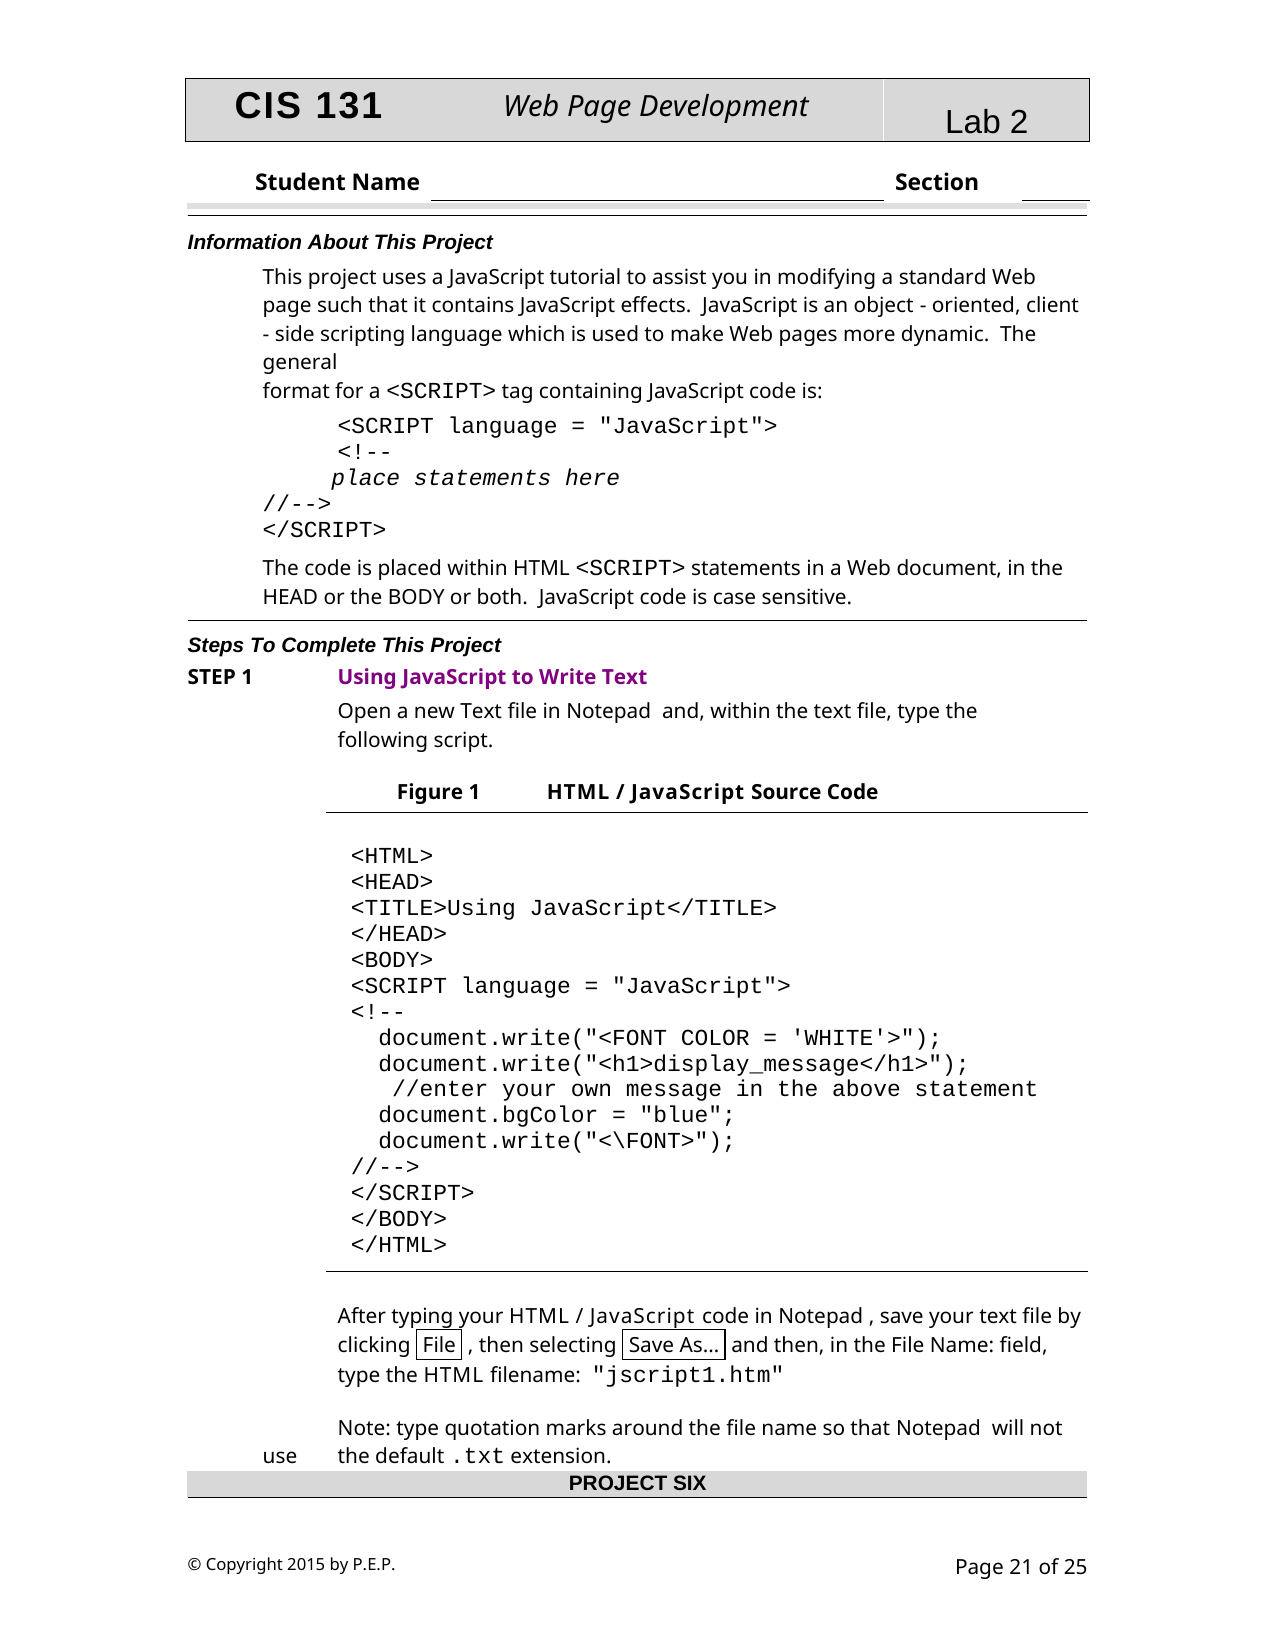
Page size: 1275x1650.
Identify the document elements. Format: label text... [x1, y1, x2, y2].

text Open a new Text file in Notepad and, within the text file, type the following script. [187, 697, 1087, 753]
text PROJECT SIX [187, 1471, 1087, 1498]
text <!-- [187, 440, 1087, 466]
text This project uses a JavaScript tutorial to assist you in modifying a standard Web page such that it contains JavaScript effects. JavaScript is an object - oriented, client - side scripting language which is used to make Web pages more dynamic. The general [262, 262, 1087, 376]
table_header <HTML> <HEAD> <TITLE>Using JavaScript</TITLE> </HEAD> <BODY> <SCRIPT language = "JavaScript"> <!-- document.write("<FONT COLOR = 'WHITE'>"); document.write("<h1>display_message</h1>"); //enter your own message in the above statement document.bgColor = "blue"; document.write("<\FONT>"); //--> </SCRIPT> </BODY> </HTML> [339, 842, 1230, 1265]
text <SCRIPT language = "JavaScript"> [262, 414, 1087, 440]
text Note: type quotation marks around the file name so that Notepad will not use the default .txt extension. [262, 1413, 1087, 1471]
text After typing your HTML / JavaScript code in Notepad , save your text file by clicking File , then selecting Save As… and then, in the File Name: field, type the HTML filename: "jscript1.htm" [337, 1301, 1087, 1389]
text The code is placed within HTML <SCRIPT> statements in a Web document, in the HEAD or the BODY or both. JavaScript code is case sensitive. [187, 553, 1087, 610]
text Information About This Project [187, 229, 1087, 253]
text STEP 1 Using JavaScript to Write Text [187, 662, 1087, 691]
table_header [326, 813, 1087, 817]
text Steps To Complete This Project [187, 633, 1087, 657]
table_header [326, 1272, 1087, 1277]
text //--> [187, 492, 1087, 518]
text </SCRIPT> [187, 518, 1087, 544]
text place statements here [187, 466, 1087, 492]
text format for a <SCRIPT> tag containing JavaScript code is: [262, 376, 1087, 405]
text Figure 1 HTML / JavaScript Source Code [187, 777, 1087, 806]
